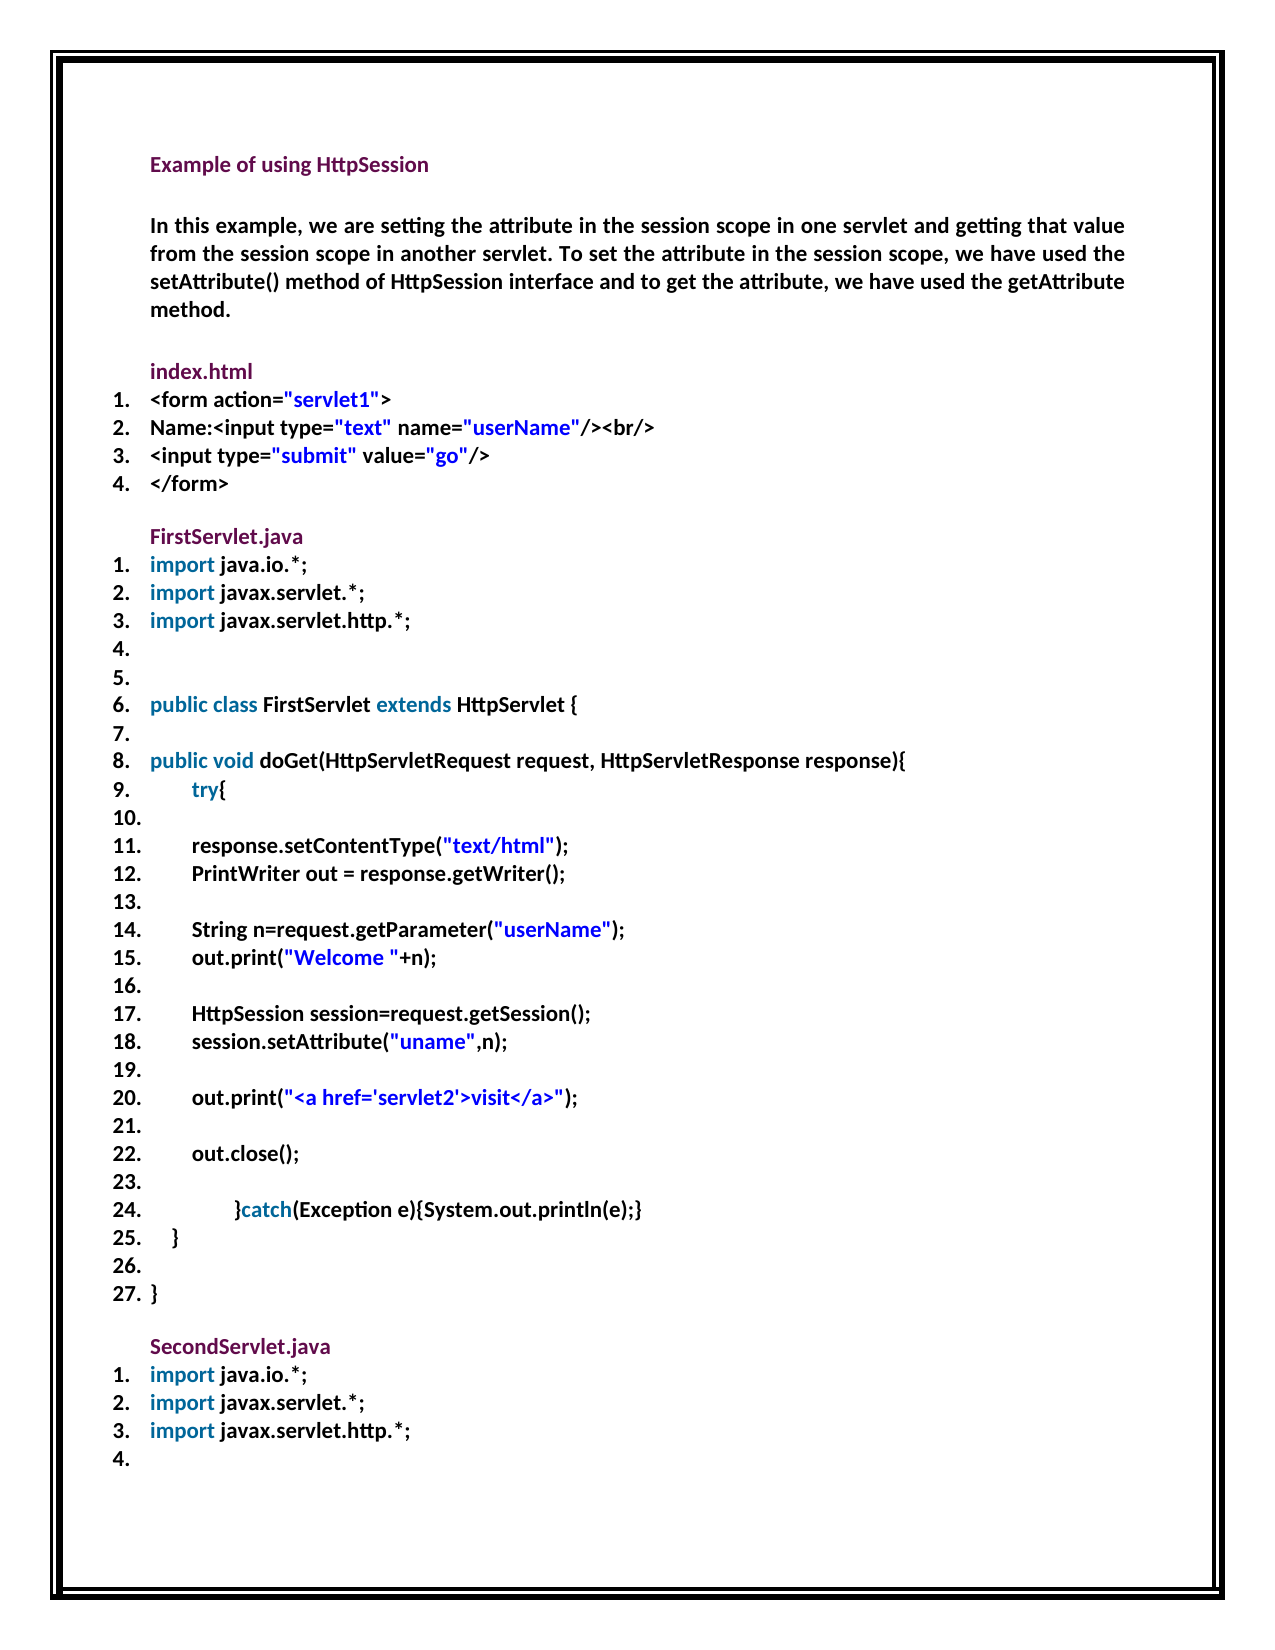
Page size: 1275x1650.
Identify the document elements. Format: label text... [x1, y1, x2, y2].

list </form> [112, 469, 1125, 497]
list <form action="servlet1"> [112, 385, 1125, 413]
subtitle SecondServlet.java [150, 1328, 1125, 1360]
list try{ [112, 775, 1125, 803]
list }catch(Exception e){System.out.println(e);} [112, 1195, 1125, 1223]
list } [112, 1223, 1125, 1251]
list public class FirstServlet extends HttpServlet { [112, 691, 1125, 719]
list Name:<input type="text" name="userName"/><br/> [112, 413, 1125, 441]
list out.close(); [112, 1139, 1125, 1167]
list response.setContentType("text/html"); [112, 831, 1125, 859]
list } [112, 1279, 1125, 1307]
list <input type="submit" value="go"/> [112, 441, 1125, 469]
subtitle FirstServlet.java [150, 518, 1125, 551]
list HttpSession session=request.getSession(); [112, 999, 1125, 1027]
subtitle Example of using HttpSession [150, 150, 1125, 178]
list import java.io.*; [112, 551, 1125, 578]
list session.setAttribute("uname",n); [112, 1027, 1125, 1055]
list PrintWriter out = response.getWriter(); [112, 859, 1125, 887]
list String n=request.getParameter("userName"); [112, 915, 1125, 943]
list import javax.servlet.http.*; [112, 607, 1125, 634]
list import java.io.*; [112, 1360, 1125, 1388]
subtitle index.html [150, 353, 1125, 385]
list public void doGet(HttpServletRequest request, HttpServletResponse response){ [112, 747, 1125, 775]
list out.print("<a href='servlet2'>visit</a>"); [112, 1083, 1125, 1111]
text In this example, we are setting the attribute in the session scope in one servlet and getting that value from the session scope in another servlet. To set the attribute in the session scope, we have used the setAttribute() method of HttpSession interface and to get the attribute, we have used the getAttribute method. [150, 211, 1125, 323]
list import javax.servlet.http.*; [112, 1416, 1125, 1444]
list import javax.servlet.*; [112, 1388, 1125, 1416]
list import javax.servlet.*; [112, 578, 1125, 607]
list out.print("Welcome "+n); [112, 943, 1125, 971]
